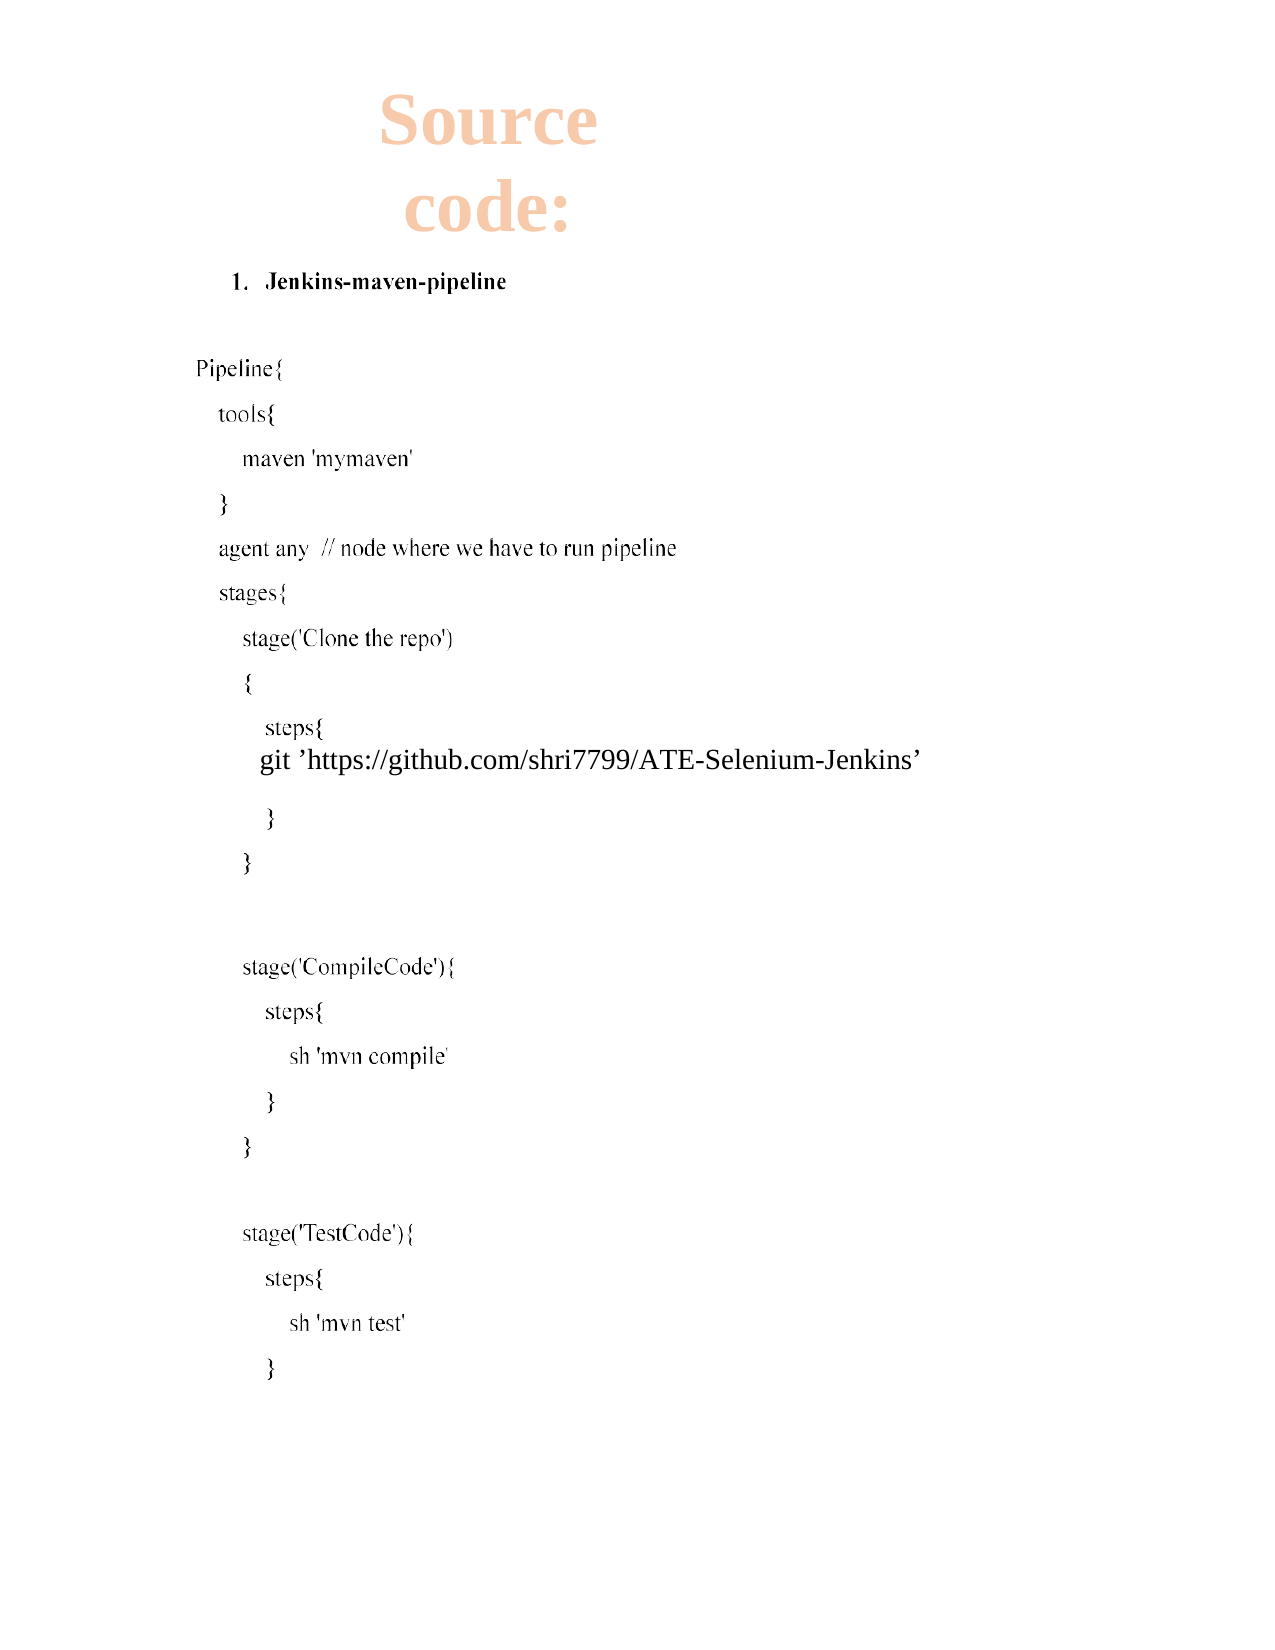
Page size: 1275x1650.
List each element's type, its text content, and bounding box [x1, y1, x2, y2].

picture [321, 538, 676, 561]
picture [243, 957, 454, 979]
picture [266, 720, 313, 740]
picture [219, 541, 309, 561]
picture [232, 272, 248, 290]
picture [243, 1223, 413, 1246]
picture [290, 1046, 448, 1069]
picture [290, 1313, 404, 1331]
picture [243, 628, 452, 651]
picture [266, 1004, 313, 1024]
picture [266, 1270, 313, 1291]
picture [195, 359, 282, 381]
picture [220, 583, 285, 605]
text git ’https://github.com/shri7799/ATE-Selenium-Jenkins’ [164, 667, 1096, 775]
picture [242, 449, 412, 471]
picture [218, 404, 265, 422]
picture [266, 272, 506, 294]
